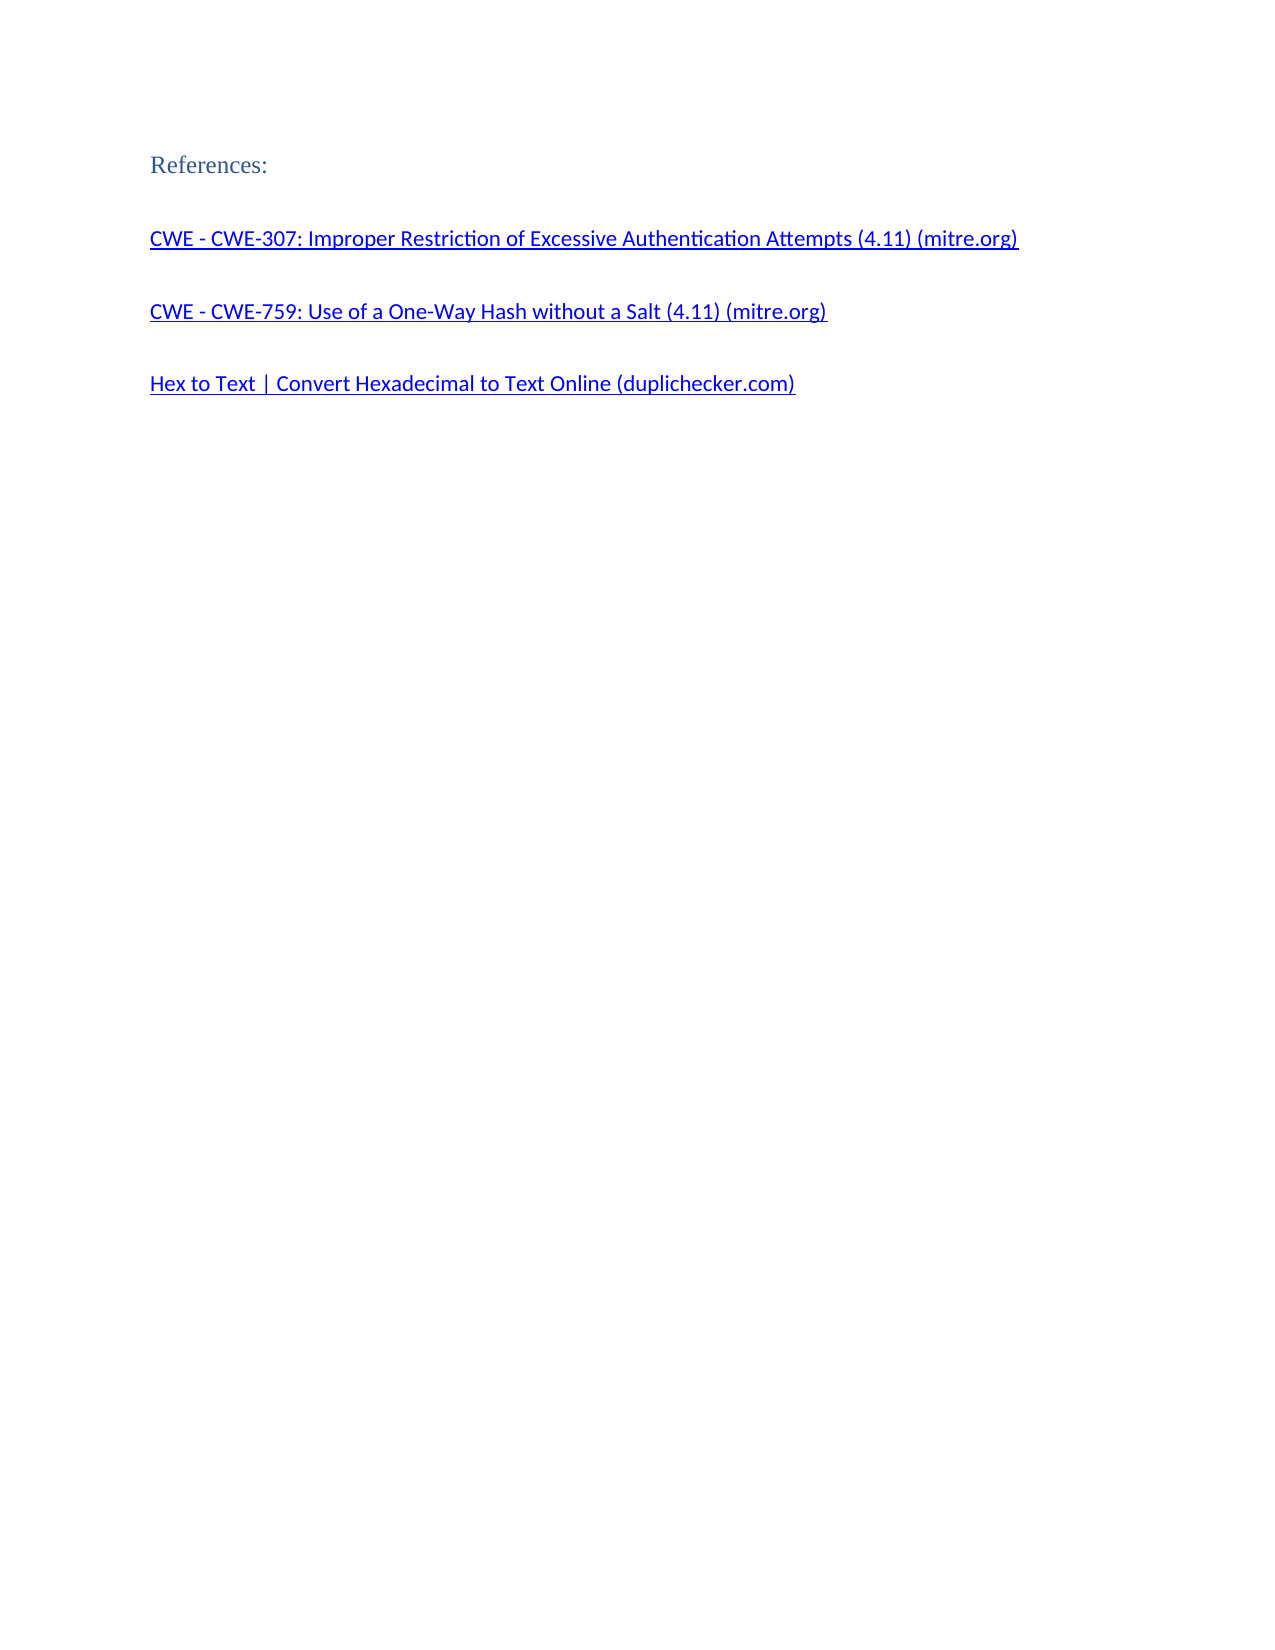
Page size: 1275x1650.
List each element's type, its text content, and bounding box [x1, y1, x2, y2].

text References: [150, 150, 1125, 179]
text Hex to Text | Convert Hexadecimal to Text Online (duplichecker.com) [150, 369, 1125, 398]
text CWE - CWE-307: Improper Restriction of Excessive Authentication Attempts (4.11) (mitre.org) [150, 224, 1125, 252]
text CWE - CWE-759: Use of a One-Way Hash without a Salt (4.11) (mitre.org) [150, 297, 1125, 325]
